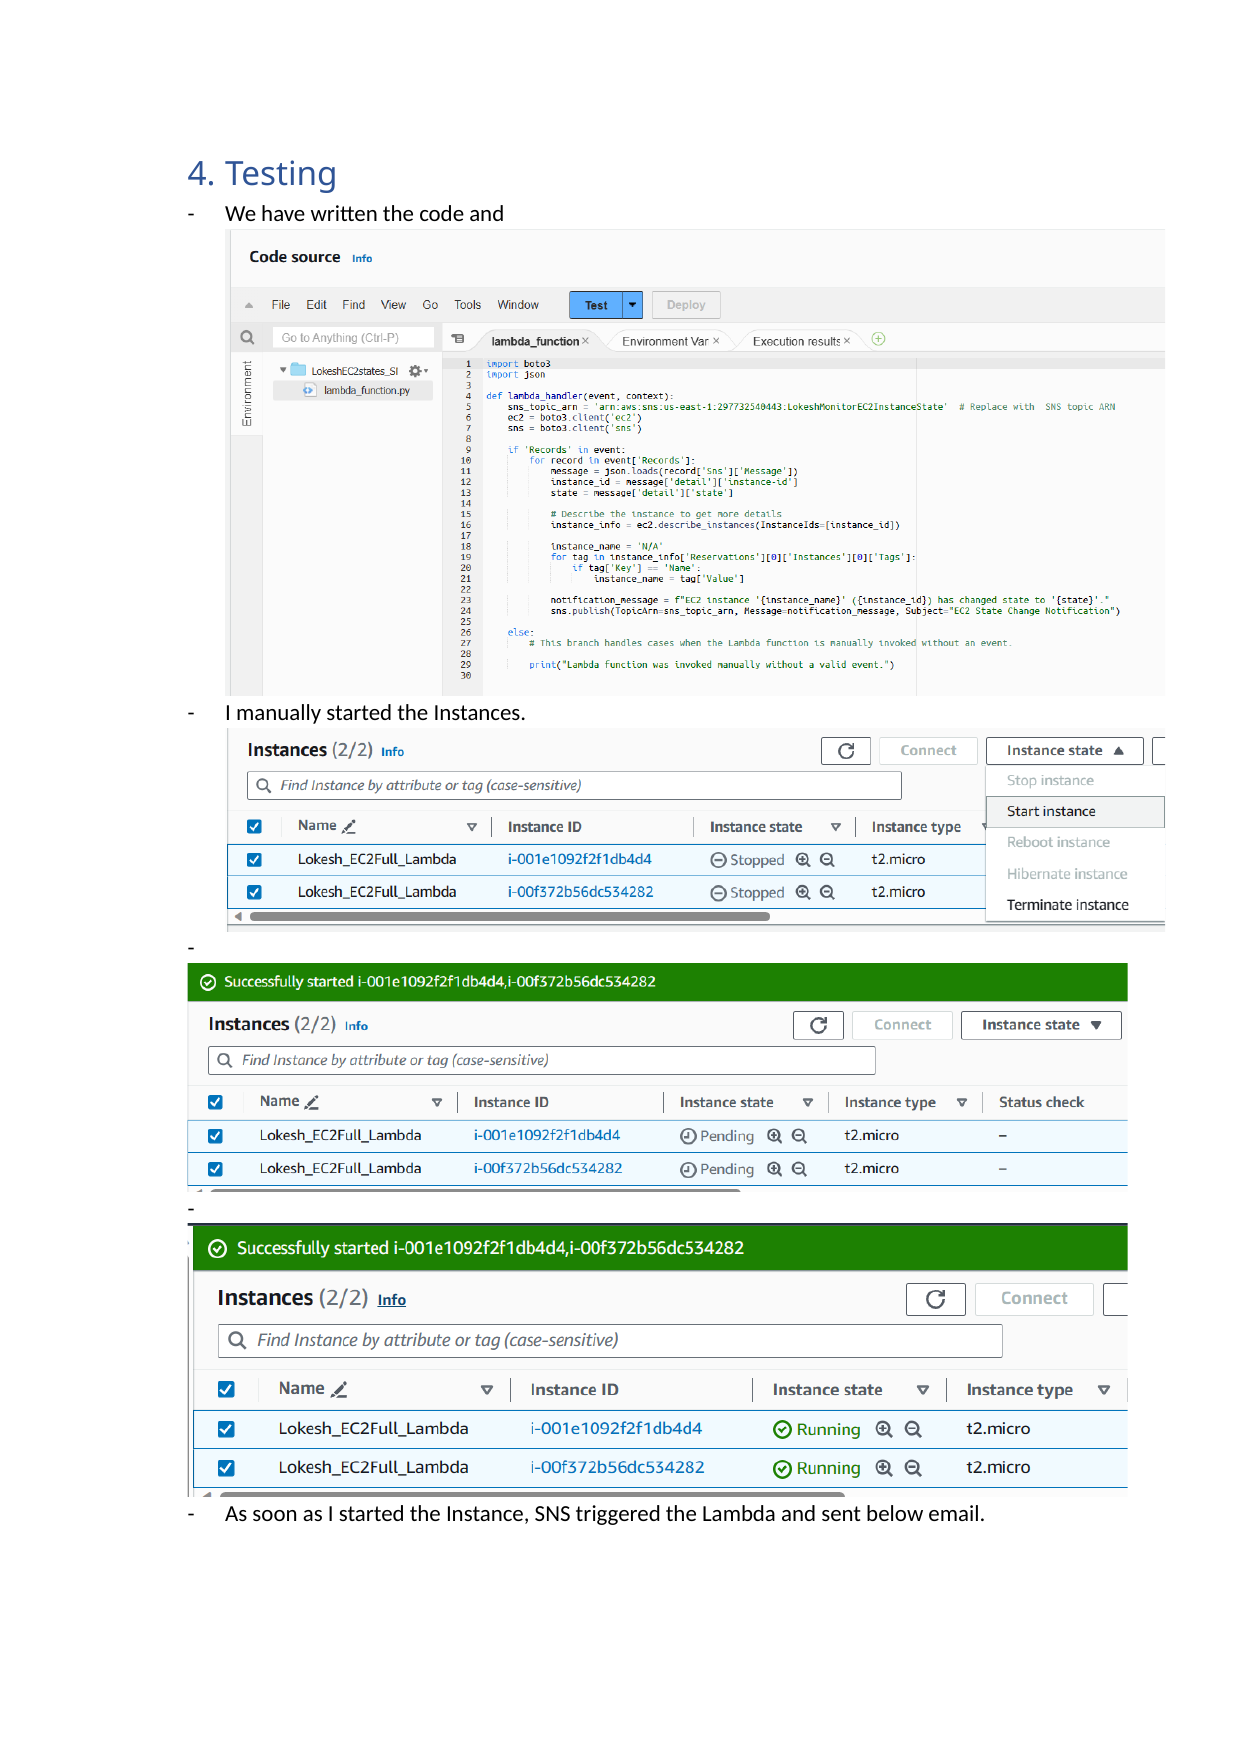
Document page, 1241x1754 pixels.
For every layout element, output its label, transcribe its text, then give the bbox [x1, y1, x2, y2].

subtitle Testing [187, 150, 1090, 195]
picture [225, 229, 1166, 696]
picture [225, 728, 1166, 932]
picture [187, 1223, 1128, 1497]
picture [187, 963, 1128, 1192]
list As soon as I started the Instance, SNS triggered the Lambda and sent below email. [187, 1499, 1090, 1527]
